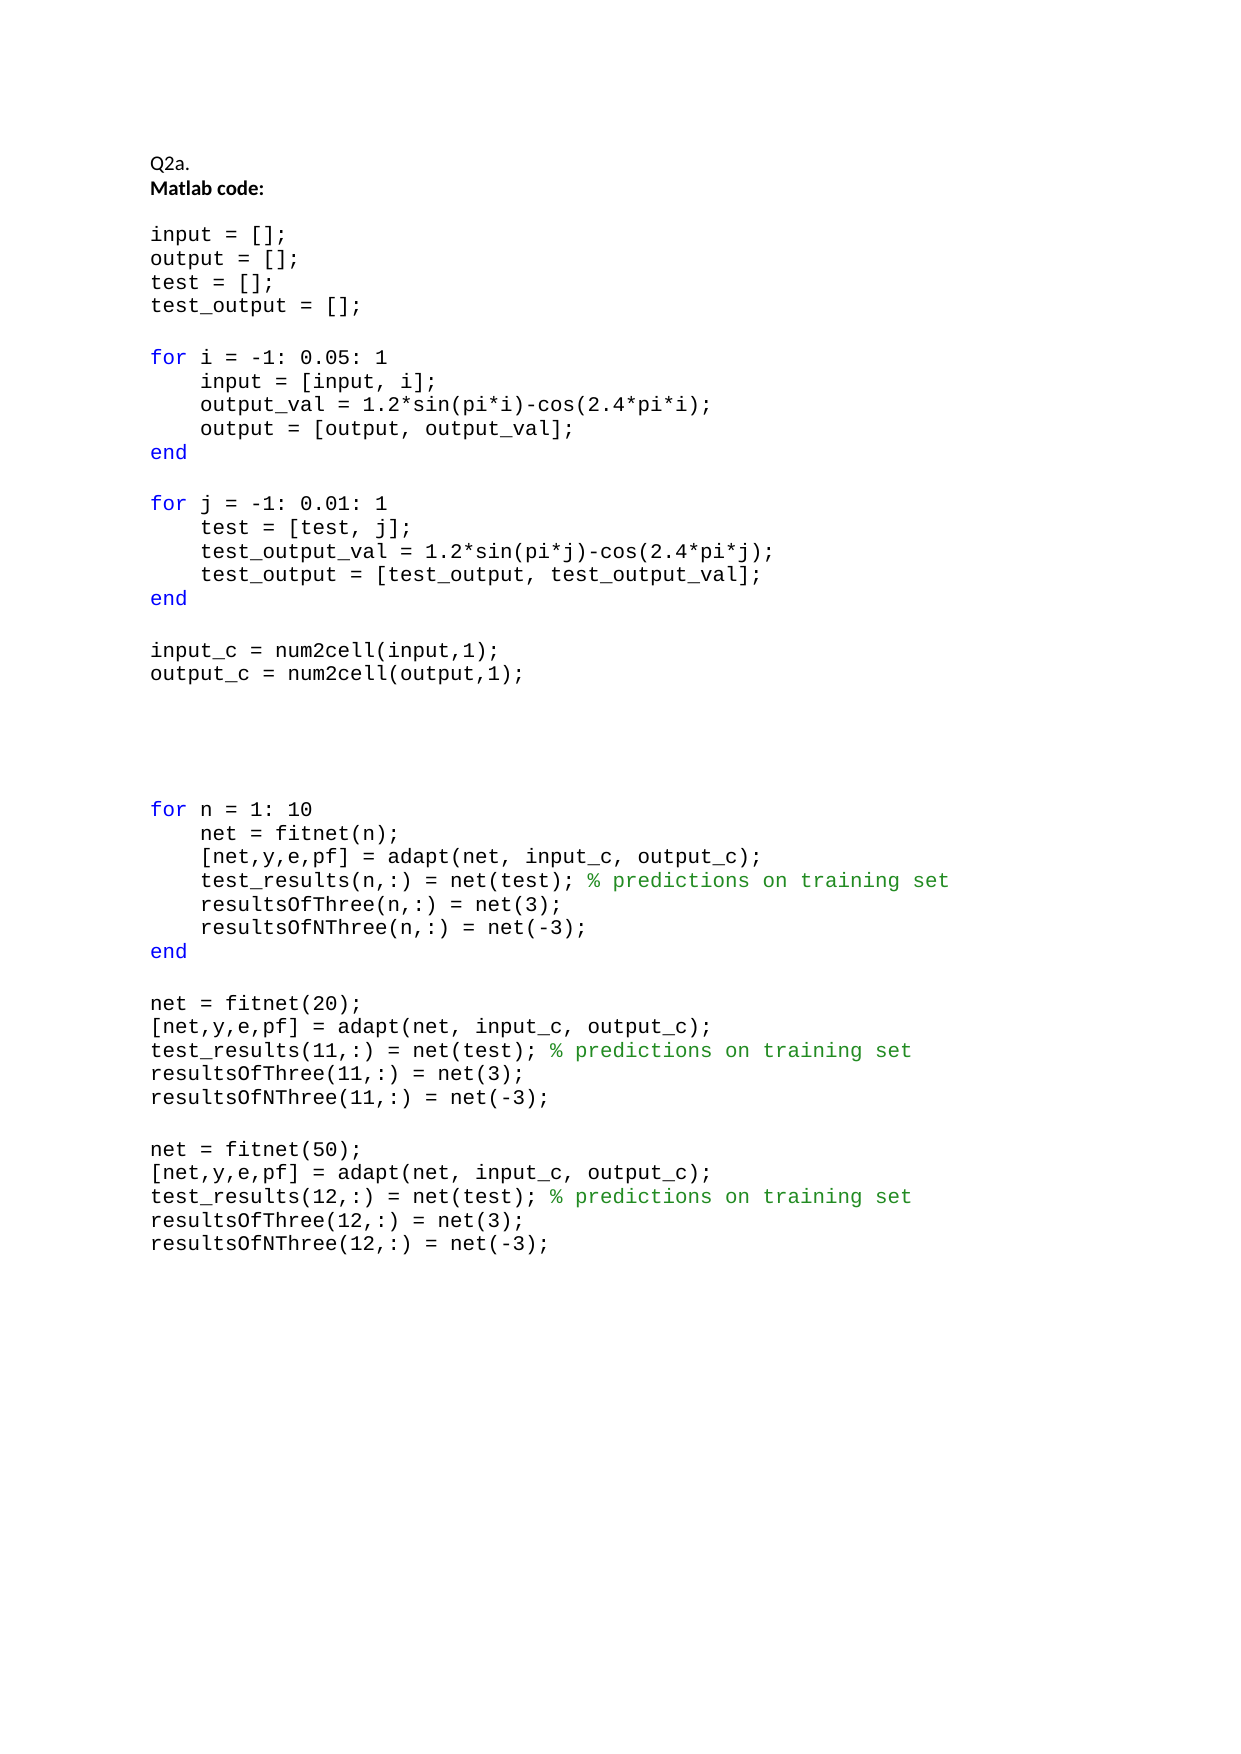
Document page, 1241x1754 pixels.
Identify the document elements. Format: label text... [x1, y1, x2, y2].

text resultsOfNThree(11,:) = net(-3); [150, 1087, 1090, 1111]
text end [150, 941, 1090, 964]
text for i = -1: 0.05: 1 [150, 347, 1090, 371]
text Matlab code: [150, 175, 1090, 201]
text test_output = [test_output, test_output_val]; [150, 564, 1090, 588]
text test_results(11,:) = net(test); % predictions on training set [150, 1040, 1090, 1063]
text resultsOfNThree(12,:) = net(-3); [150, 1233, 1090, 1257]
text output_c = num2cell(output,1); [150, 663, 1090, 687]
text [net,y,e,pf] = adapt(net, input_c, output_c); [150, 1016, 1090, 1040]
text for n = 1: 10 [150, 799, 1090, 823]
text resultsOfThree(11,:) = net(3); [150, 1063, 1090, 1087]
text net = fitnet(50); [150, 1139, 1090, 1162]
text resultsOfThree(12,:) = net(3); [150, 1210, 1090, 1233]
text test_results(n,:) = net(test); % predictions on training set [150, 870, 1090, 893]
text output = [output, output_val]; [150, 418, 1090, 442]
text net = fitnet(20); [150, 992, 1090, 1016]
text test = [test, j]; [150, 517, 1090, 541]
text net = fitnet(n); [150, 823, 1090, 846]
text test_output = []; [150, 295, 1090, 319]
text input = []; [150, 224, 1090, 248]
text resultsOfNThree(n,:) = net(-3); [150, 917, 1090, 941]
text resultsOfThree(n,:) = net(3); [150, 893, 1090, 917]
text end [150, 442, 1090, 465]
text test = []; [150, 272, 1090, 295]
text output = []; [150, 248, 1090, 272]
text [net,y,e,pf] = adapt(net, input_c, output_c); [150, 846, 1090, 870]
text input = [input, i]; [150, 371, 1090, 394]
text test_output_val = 1.2*sin(pi*j)-cos(2.4*pi*j); [150, 541, 1090, 564]
text test_results(12,:) = net(test); % predictions on training set [150, 1186, 1090, 1210]
text Q2a. [150, 150, 1090, 175]
text end [150, 588, 1090, 612]
text [net,y,e,pf] = adapt(net, input_c, output_c); [150, 1162, 1090, 1186]
text for j = -1: 0.01: 1 [150, 493, 1090, 517]
text output_val = 1.2*sin(pi*i)-cos(2.4*pi*i); [150, 394, 1090, 418]
text input_c = num2cell(input,1); [150, 639, 1090, 663]
